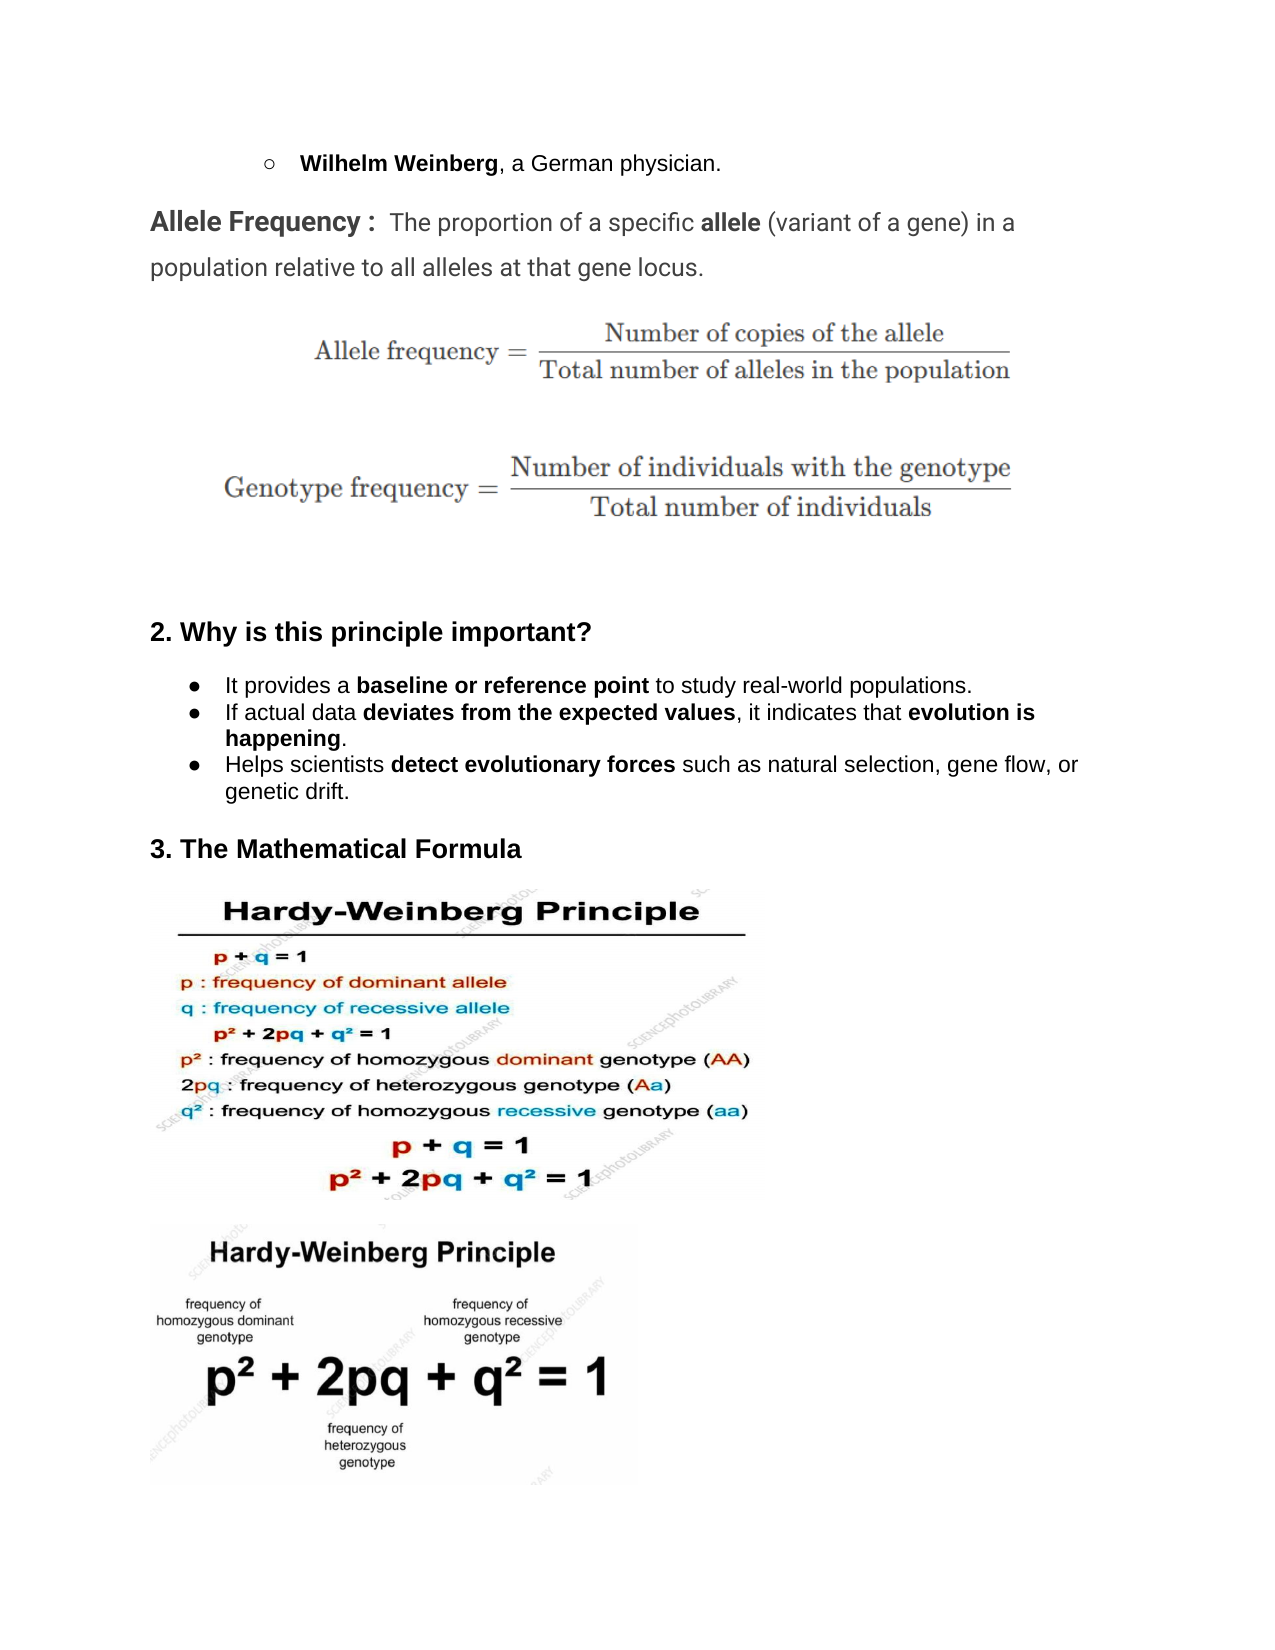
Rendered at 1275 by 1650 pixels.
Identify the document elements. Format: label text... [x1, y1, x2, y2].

picture [150, 1224, 639, 1485]
subtitle 3. The Mathematical Formula [150, 833, 1125, 864]
list Helps scientists detect evolutionary forces such as natural selection, gene flow, or genetic drift. [187, 751, 1125, 804]
list Wilhelm Weinberg, a German physician. [262, 150, 1125, 176]
picture [150, 441, 1091, 527]
picture [150, 299, 1091, 395]
list It provides a baseline or reference point to study real-world populations. [187, 672, 1125, 698]
picture [150, 889, 765, 1200]
subtitle 2. Why is this principle important? [150, 616, 1125, 647]
list If actual data deviates from the expected values, it indicates that evolution is happening. [187, 698, 1125, 751]
